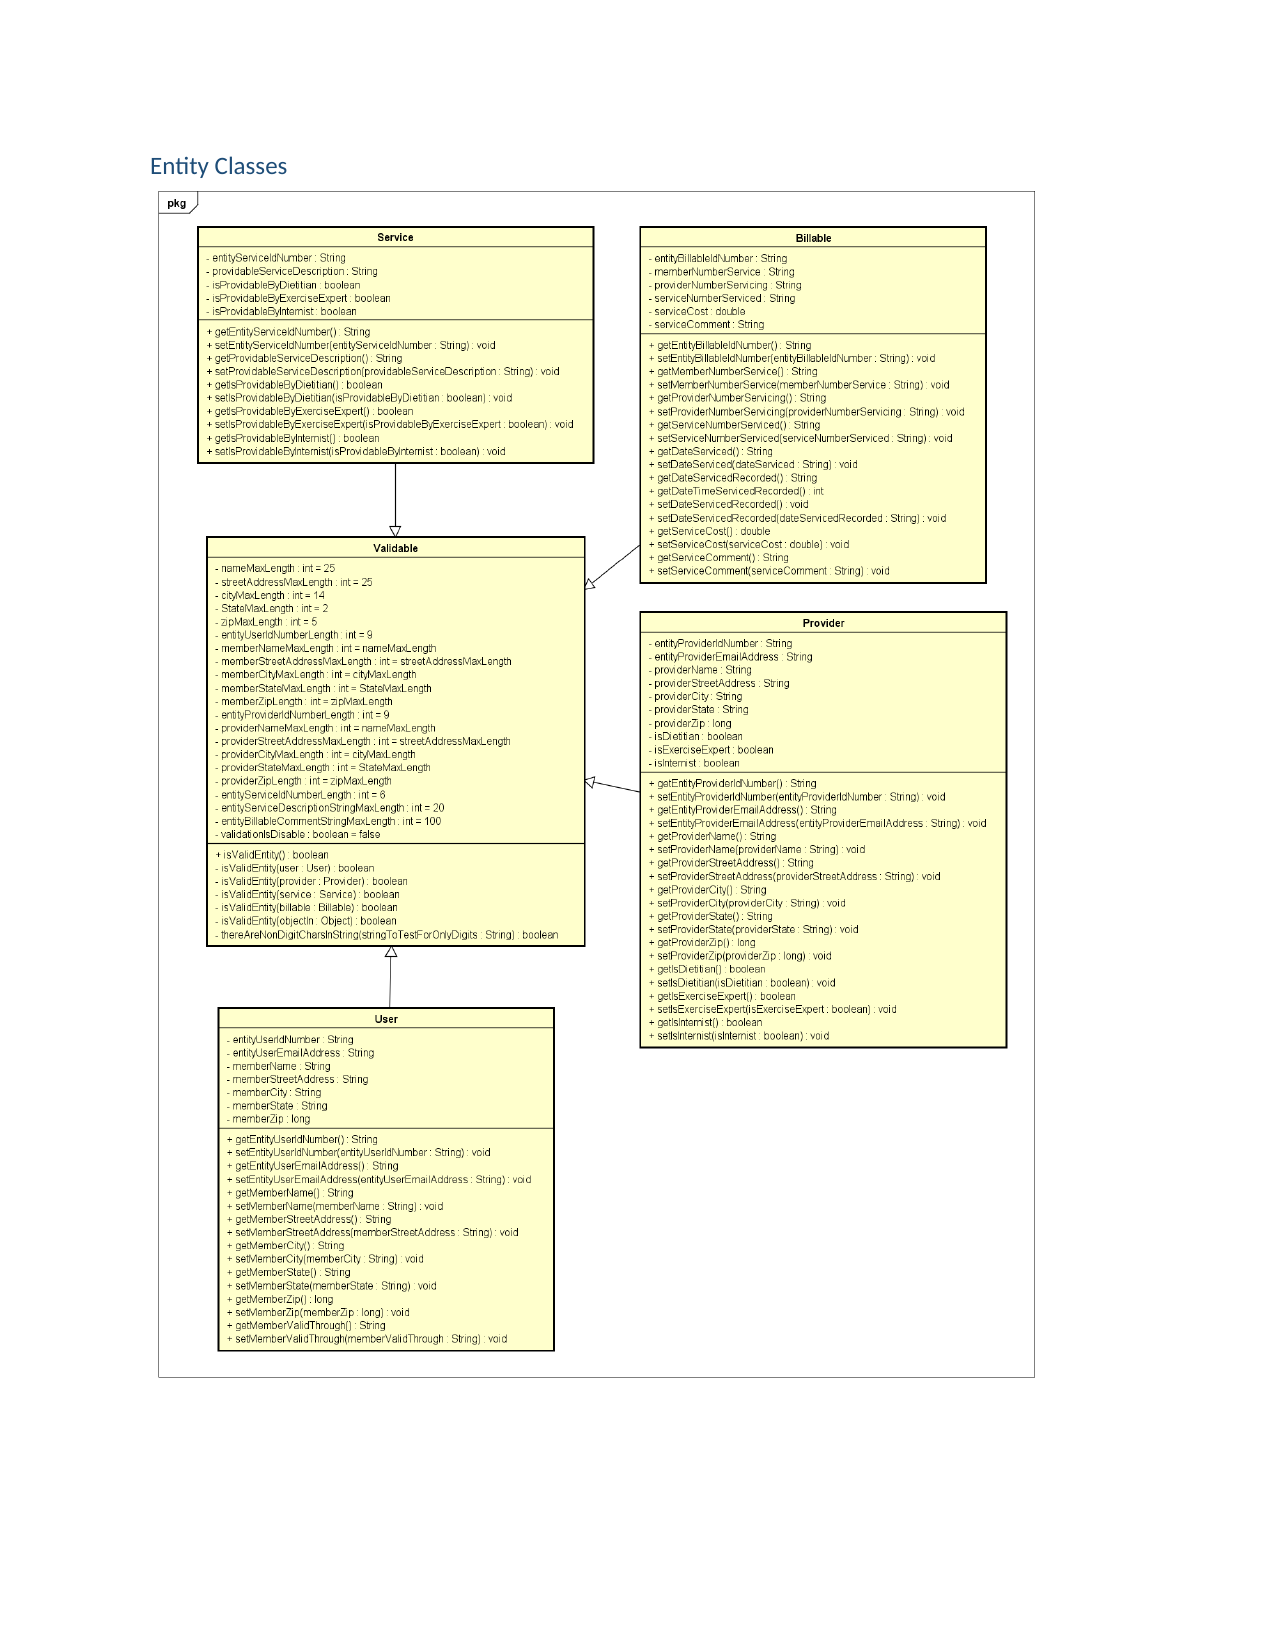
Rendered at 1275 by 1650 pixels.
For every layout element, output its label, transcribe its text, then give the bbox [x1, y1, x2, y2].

picture [150, 182, 1043, 1385]
subtitle Entity Classes [150, 150, 1125, 181]
